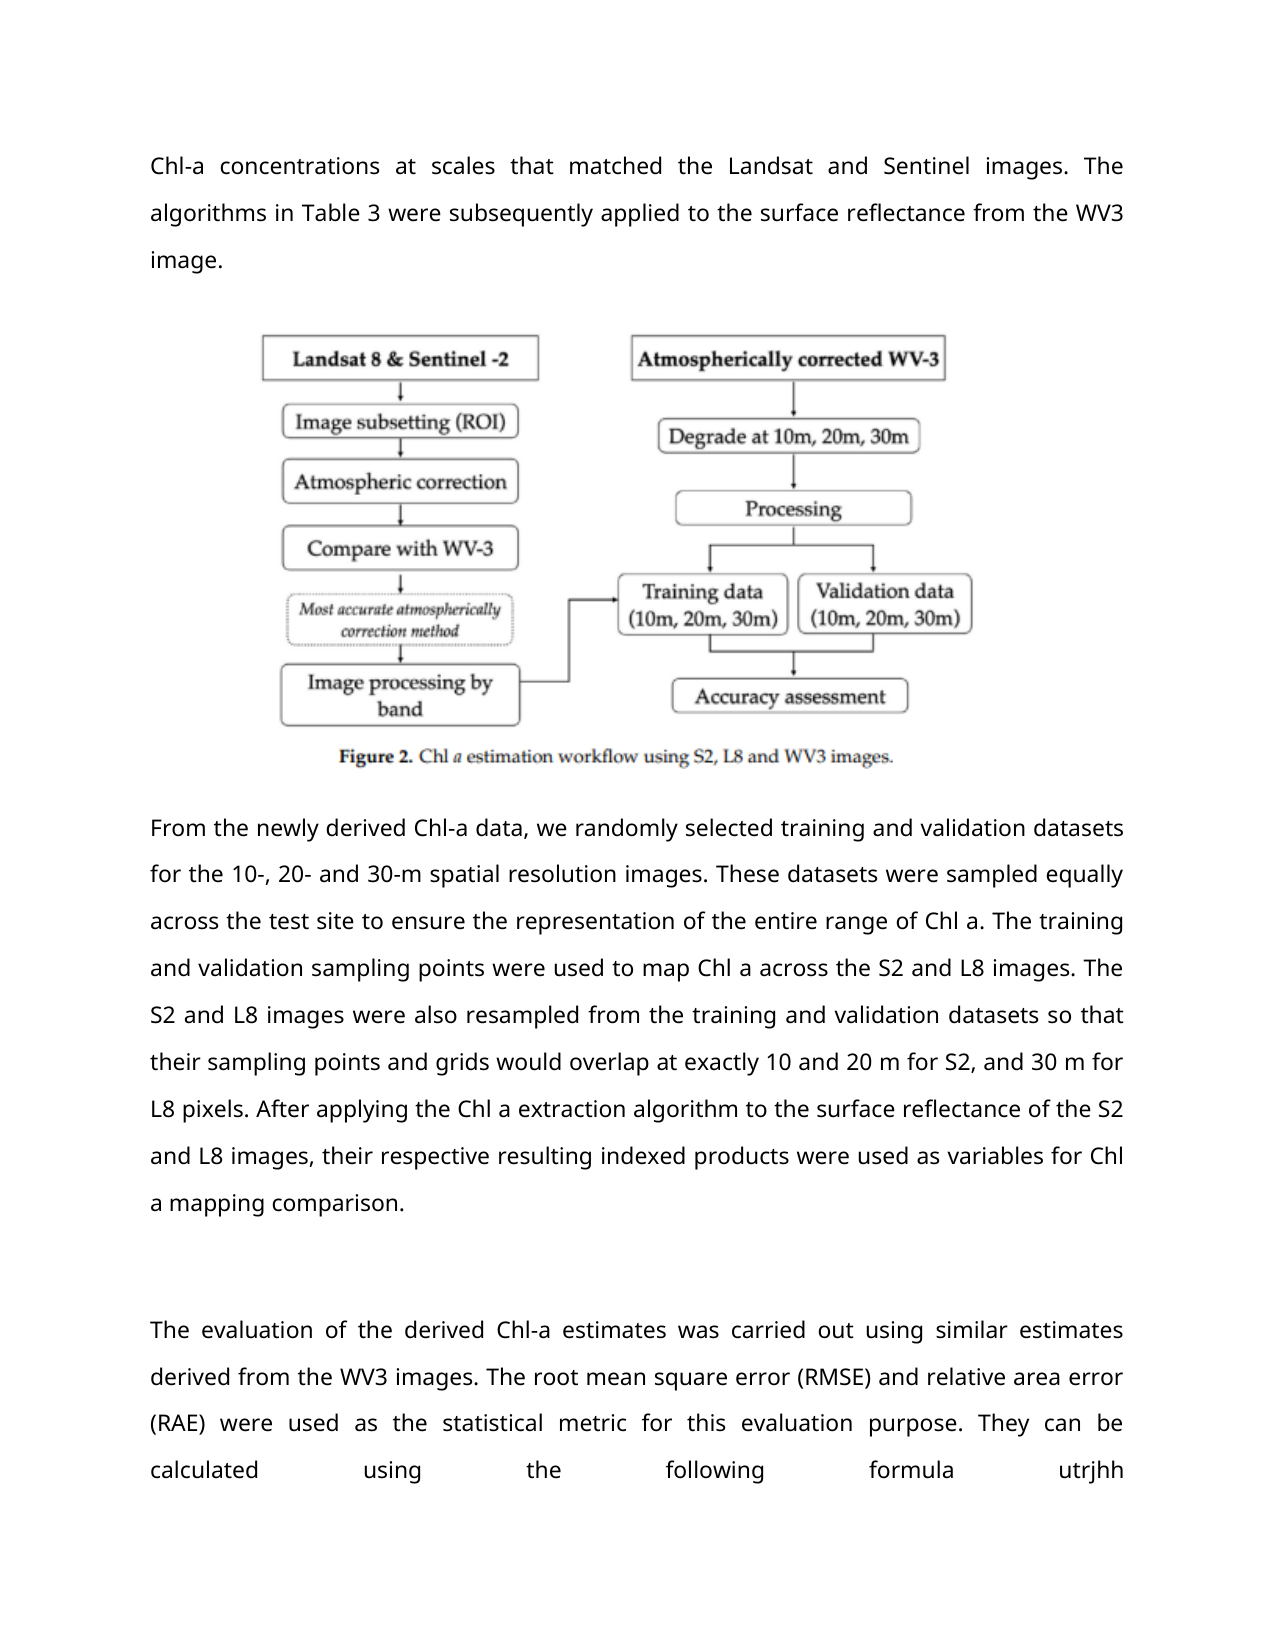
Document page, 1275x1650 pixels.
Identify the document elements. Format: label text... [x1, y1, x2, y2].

picture [150, 307, 1050, 780]
text From the newly derived Chl-a data, we randomly selected training and validation datasets for the 10-, 20- and 30-m spatial resolution images. These datasets were sampled equally across the test site to ensure the representation of the entire range of Chl a. The training and validation sampling points were used to map Chl a across the S2 and L8 images. The S2 and L8 images were also resampled from the training and validation datasets so that their sampling points and grids would overlap at exactly 10 and 20 m for S2, and 30 m for L8 pixels. After applying the Chl a extraction algorithm to the surface reflectance of the S2 and L8 images, their respective resulting indexed products were used as variables for Chl a mapping comparison. [150, 811, 1125, 1218]
